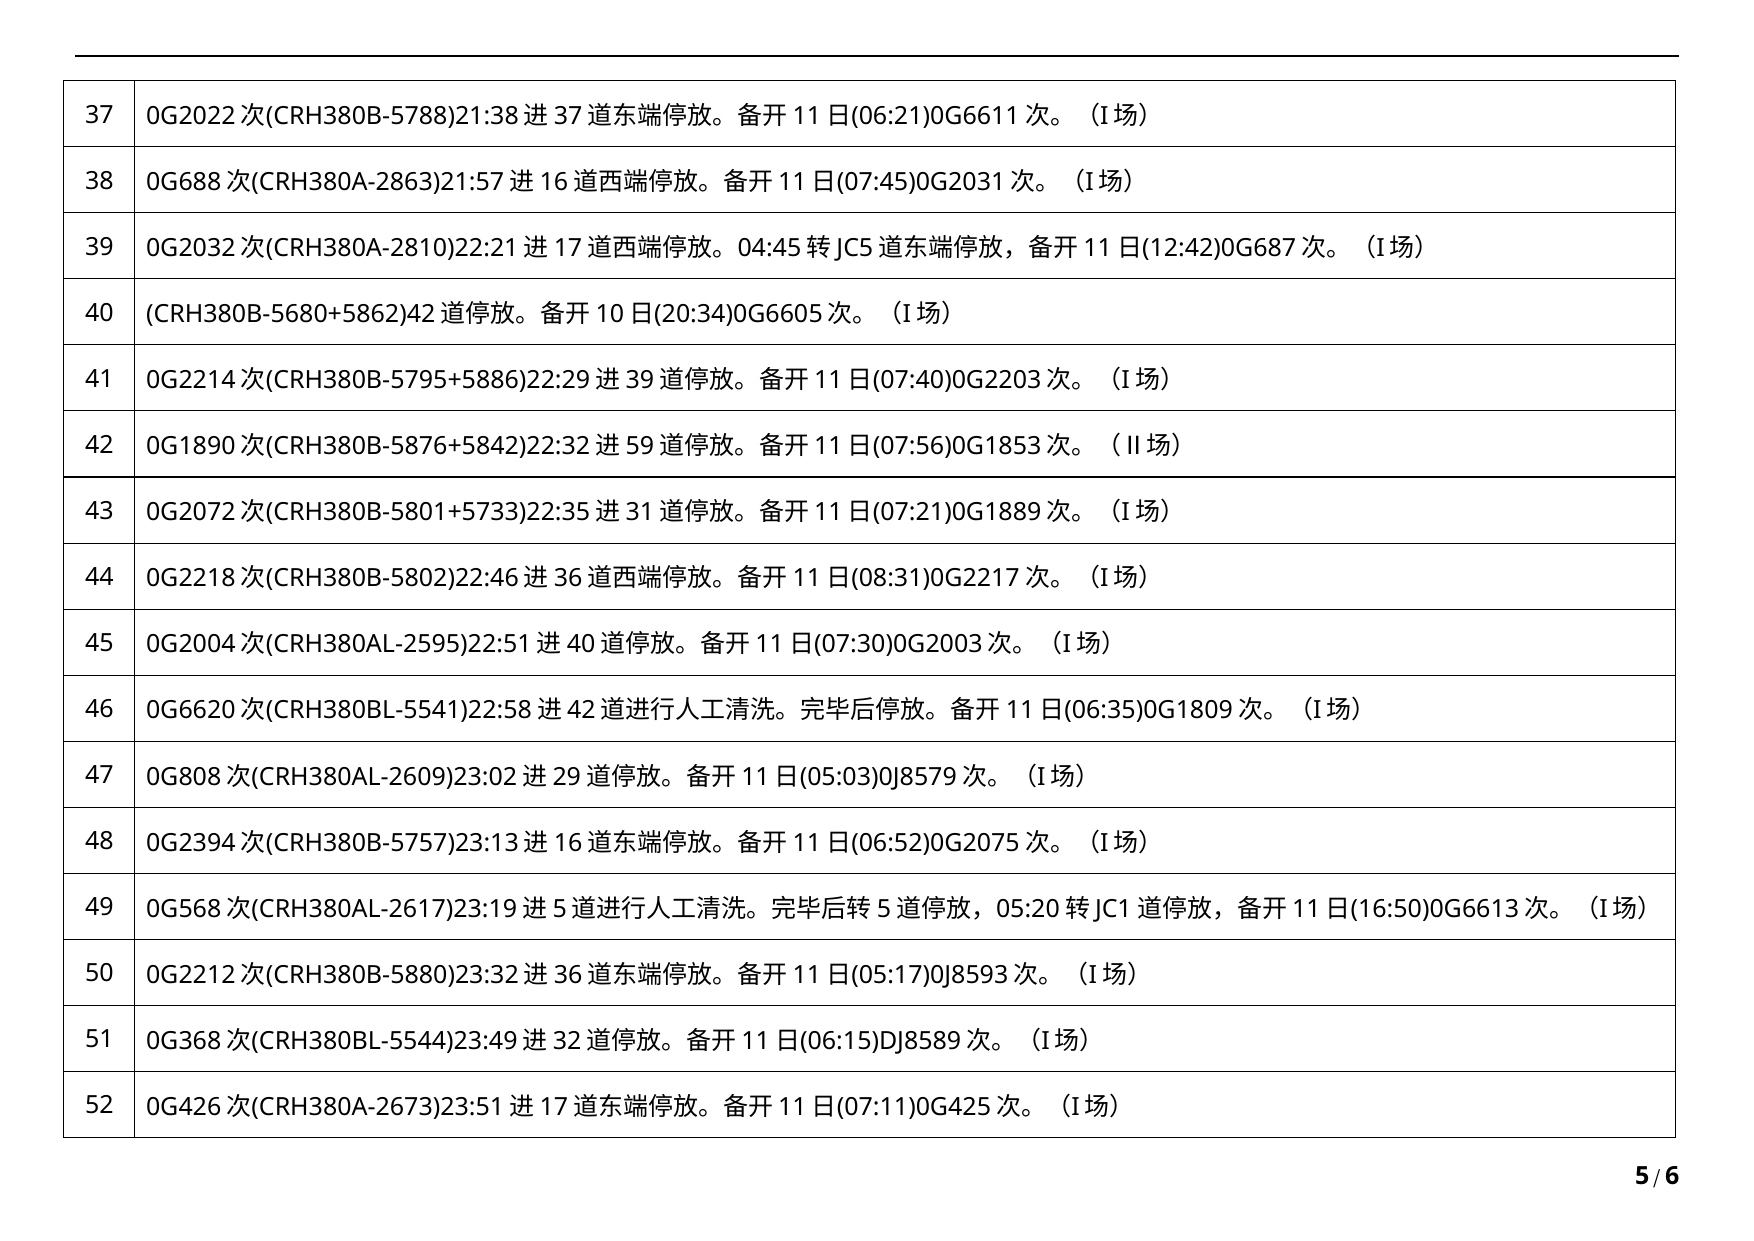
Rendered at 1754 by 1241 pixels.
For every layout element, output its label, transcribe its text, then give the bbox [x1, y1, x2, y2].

table_cell 0G2218次(CRH380B-5802)22:46进36道西端停放。备开11日(08:31)0G2217次。（I场） [135, 544, 1675, 608]
table_cell 48 [64, 808, 134, 873]
table_cell 0G2022次(CRH380B-5788)21:38进37道东端停放。备开11日(06:21)0G6611次。（I场） [135, 81, 1675, 146]
table_cell 0G426次(CRH380A-2673)23:51进17道东端停放。备开11日(07:11)0G425次。（I场） [135, 1072, 1675, 1137]
table_cell 47 [64, 742, 134, 807]
table_cell 0G568次(CRH380AL-2617)23:19进5道进行人工清洗。完毕后转5道停放，05:20转JC1道停放，备开11日(16:50)0G6613次。（I场） [135, 874, 1675, 939]
table_cell 41 [64, 345, 134, 410]
table_cell 0G808次(CRH380AL-2609)23:02进29道停放。备开11日(05:03)0J8579次。（I场） [135, 742, 1675, 807]
table_cell 0G688次(CRH380A-2863)21:57进16道西端停放。备开11日(07:45)0G2031次。（I场） [135, 147, 1675, 212]
table_cell 42 [64, 411, 134, 476]
table_cell 44 [64, 544, 134, 608]
table_cell (CRH380B-5680+5862)42道停放。备开10日(20:34)0G6605次。（I场） [135, 279, 1675, 344]
table_cell 38 [64, 147, 134, 212]
table_cell 0G2072次(CRH380B-5801+5733)22:35进31道停放。备开11日(07:21)0G1889次。（I场） [135, 478, 1675, 542]
table_cell 52 [64, 1072, 134, 1137]
table_cell 0G2394次(CRH380B-5757)23:13进16道东端停放。备开11日(06:52)0G2075次。（I场） [135, 808, 1675, 873]
table_cell 46 [64, 676, 134, 741]
table_cell 50 [64, 940, 134, 1005]
table_cell 37 [64, 81, 134, 146]
table_cell 45 [64, 610, 134, 674]
table_cell 0G6620次(CRH380BL-5541)22:58进42道进行人工清洗。完毕后停放。备开11日(06:35)0G1809次。（I场） [135, 676, 1675, 741]
table_cell 0G2004次(CRH380AL-2595)22:51进40道停放。备开11日(07:30)0G2003次。（I场） [135, 610, 1675, 674]
table_cell 51 [64, 1006, 134, 1071]
table_cell 0G368次(CRH380BL-5544)23:49进32道停放。备开11日(06:15)DJ8589次。（I场） [135, 1006, 1675, 1071]
table_cell 0G2212次(CRH380B-5880)23:32进36道东端停放。备开11日(05:17)0J8593次。（I场） [135, 940, 1675, 1005]
table_cell 43 [64, 478, 134, 542]
table_cell 0G1890次(CRH380B-5876+5842)22:32进59道停放。备开11日(07:56)0G1853次。（Ⅱ场） [135, 411, 1675, 476]
table_cell 40 [64, 279, 134, 344]
table_cell 0G2032次(CRH380A-2810)22:21进17道西端停放。04:45转JC5道东端停放，备开11日(12:42)0G687次。（I场） [135, 213, 1675, 278]
table_cell 49 [64, 874, 134, 939]
table_cell 39 [64, 213, 134, 278]
table_cell 0G2214次(CRH380B-5795+5886)22:29进39道停放。备开11日(07:40)0G2203次。（I场） [135, 345, 1675, 410]
